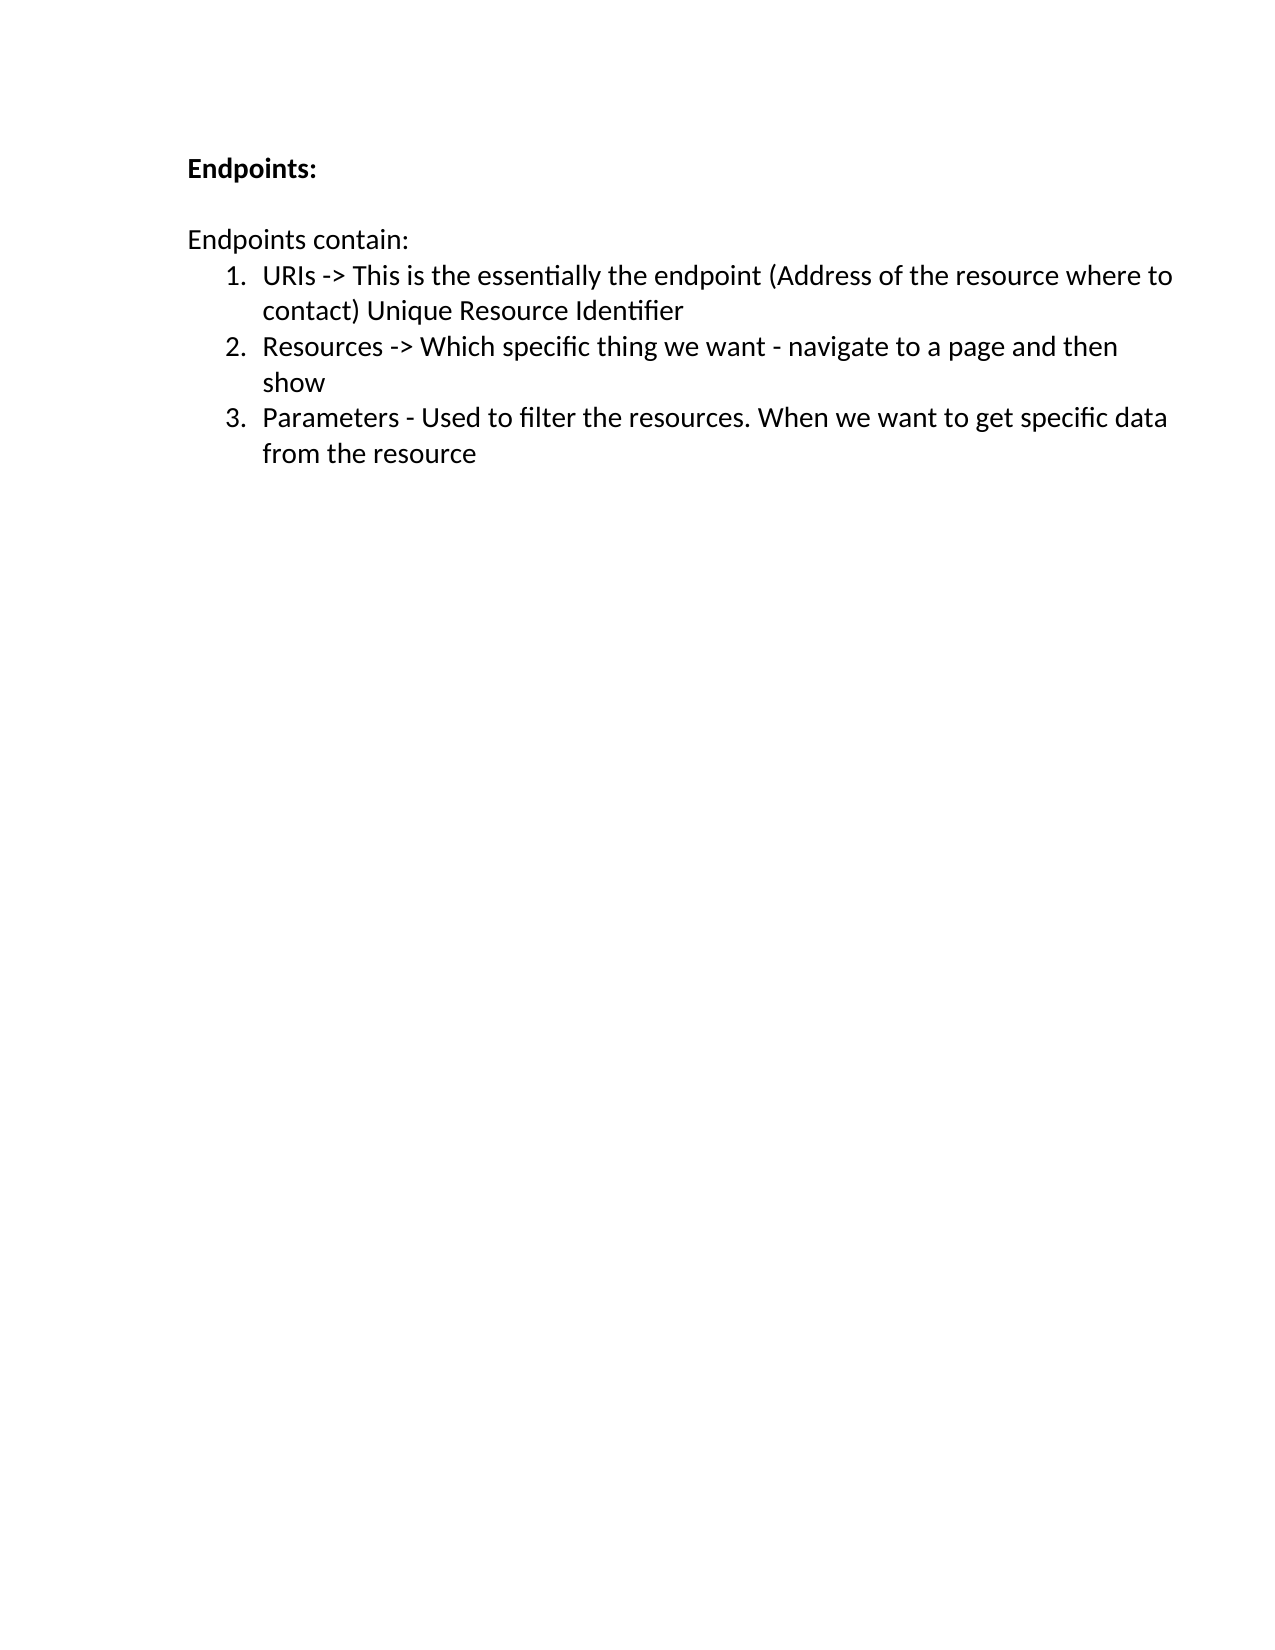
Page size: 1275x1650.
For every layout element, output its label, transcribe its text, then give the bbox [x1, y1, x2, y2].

list URIs -> This is the essentially the endpoint (Address of the resource where to contact) Unique Resource Identifier [225, 257, 1181, 328]
text Endpoints: [187, 150, 1181, 186]
list Parameters - Used to filter the resources. When we want to get specific data from the resource [225, 399, 1181, 471]
list Resources -> Which specific thing we want - navigate to a page and then show [225, 328, 1181, 399]
text Endpoints contain: [187, 221, 1181, 257]
